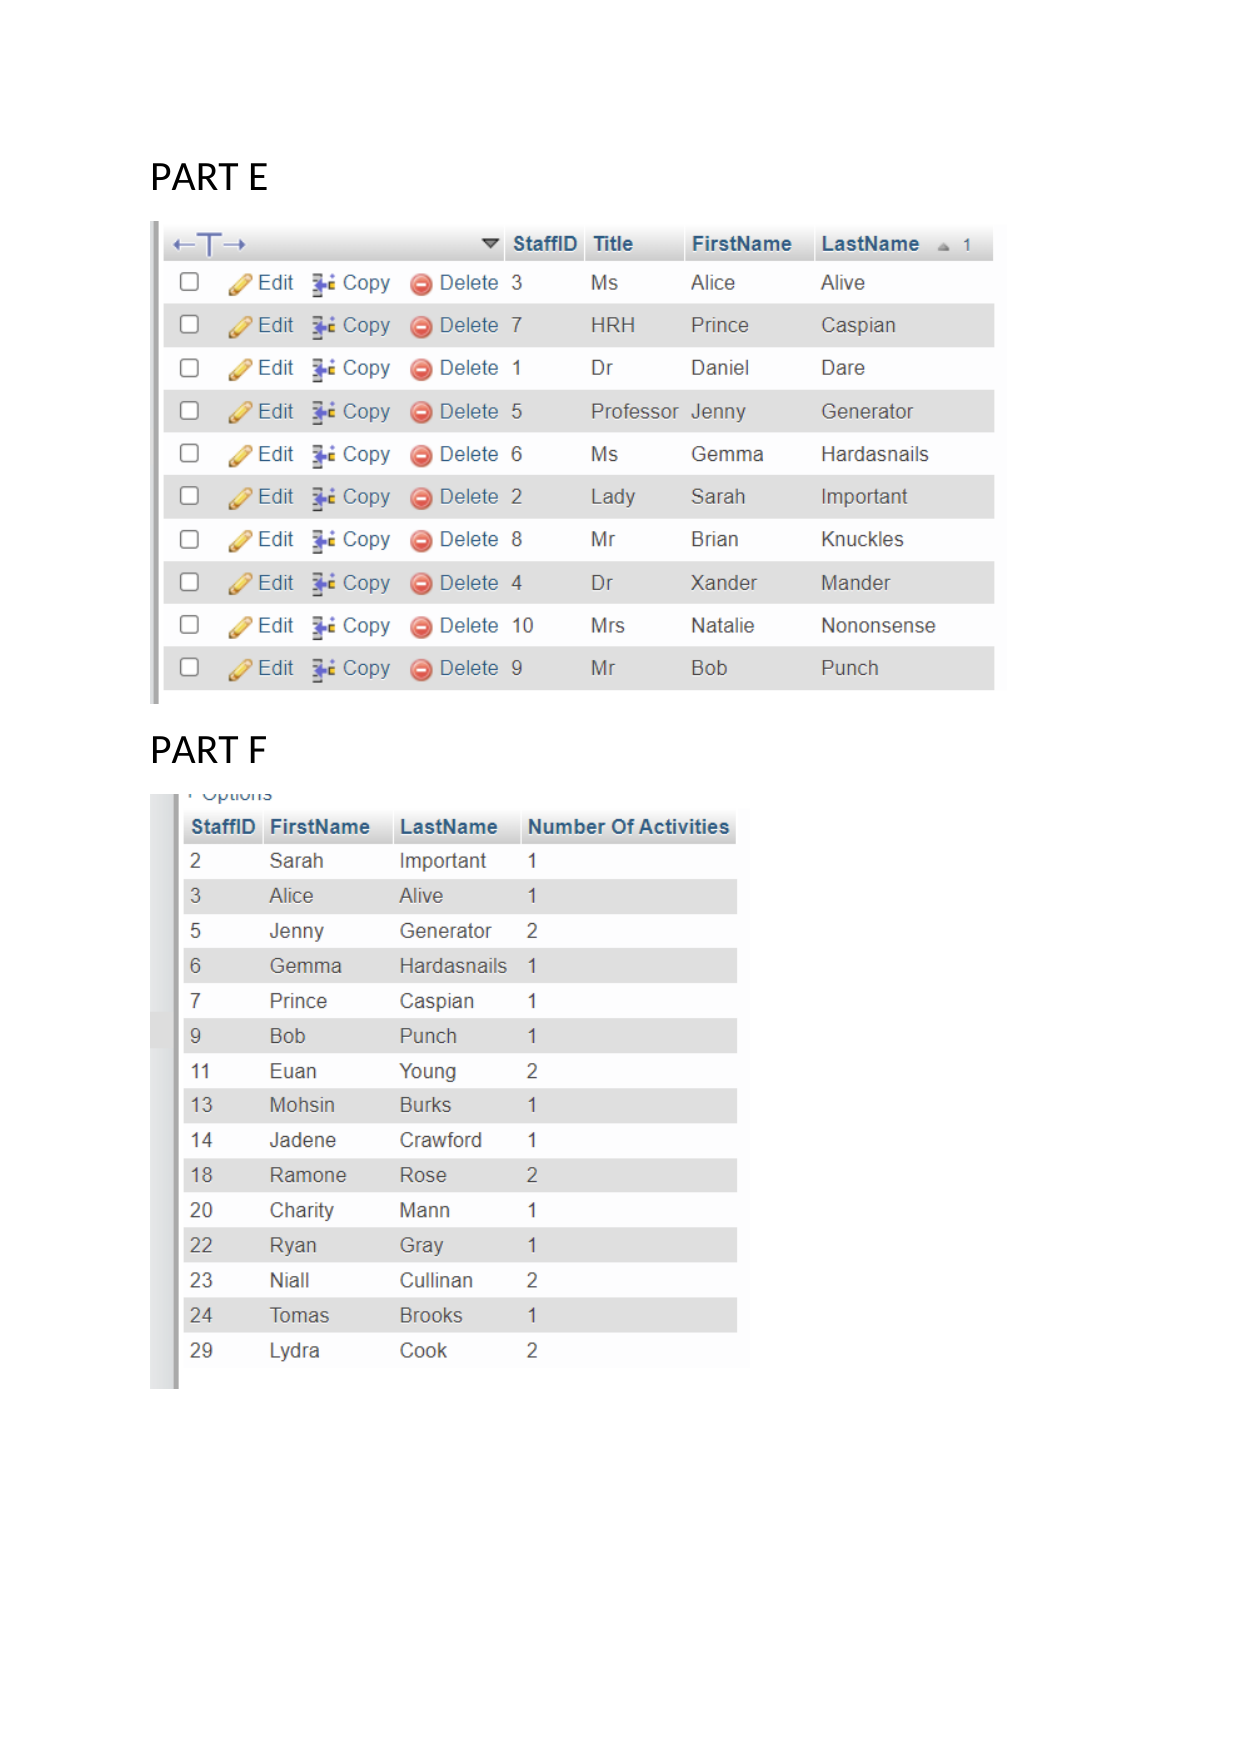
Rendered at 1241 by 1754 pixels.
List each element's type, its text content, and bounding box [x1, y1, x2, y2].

text PART F [150, 723, 1090, 774]
picture [150, 794, 771, 1389]
text PART E [150, 150, 1090, 201]
picture [150, 221, 1047, 704]
